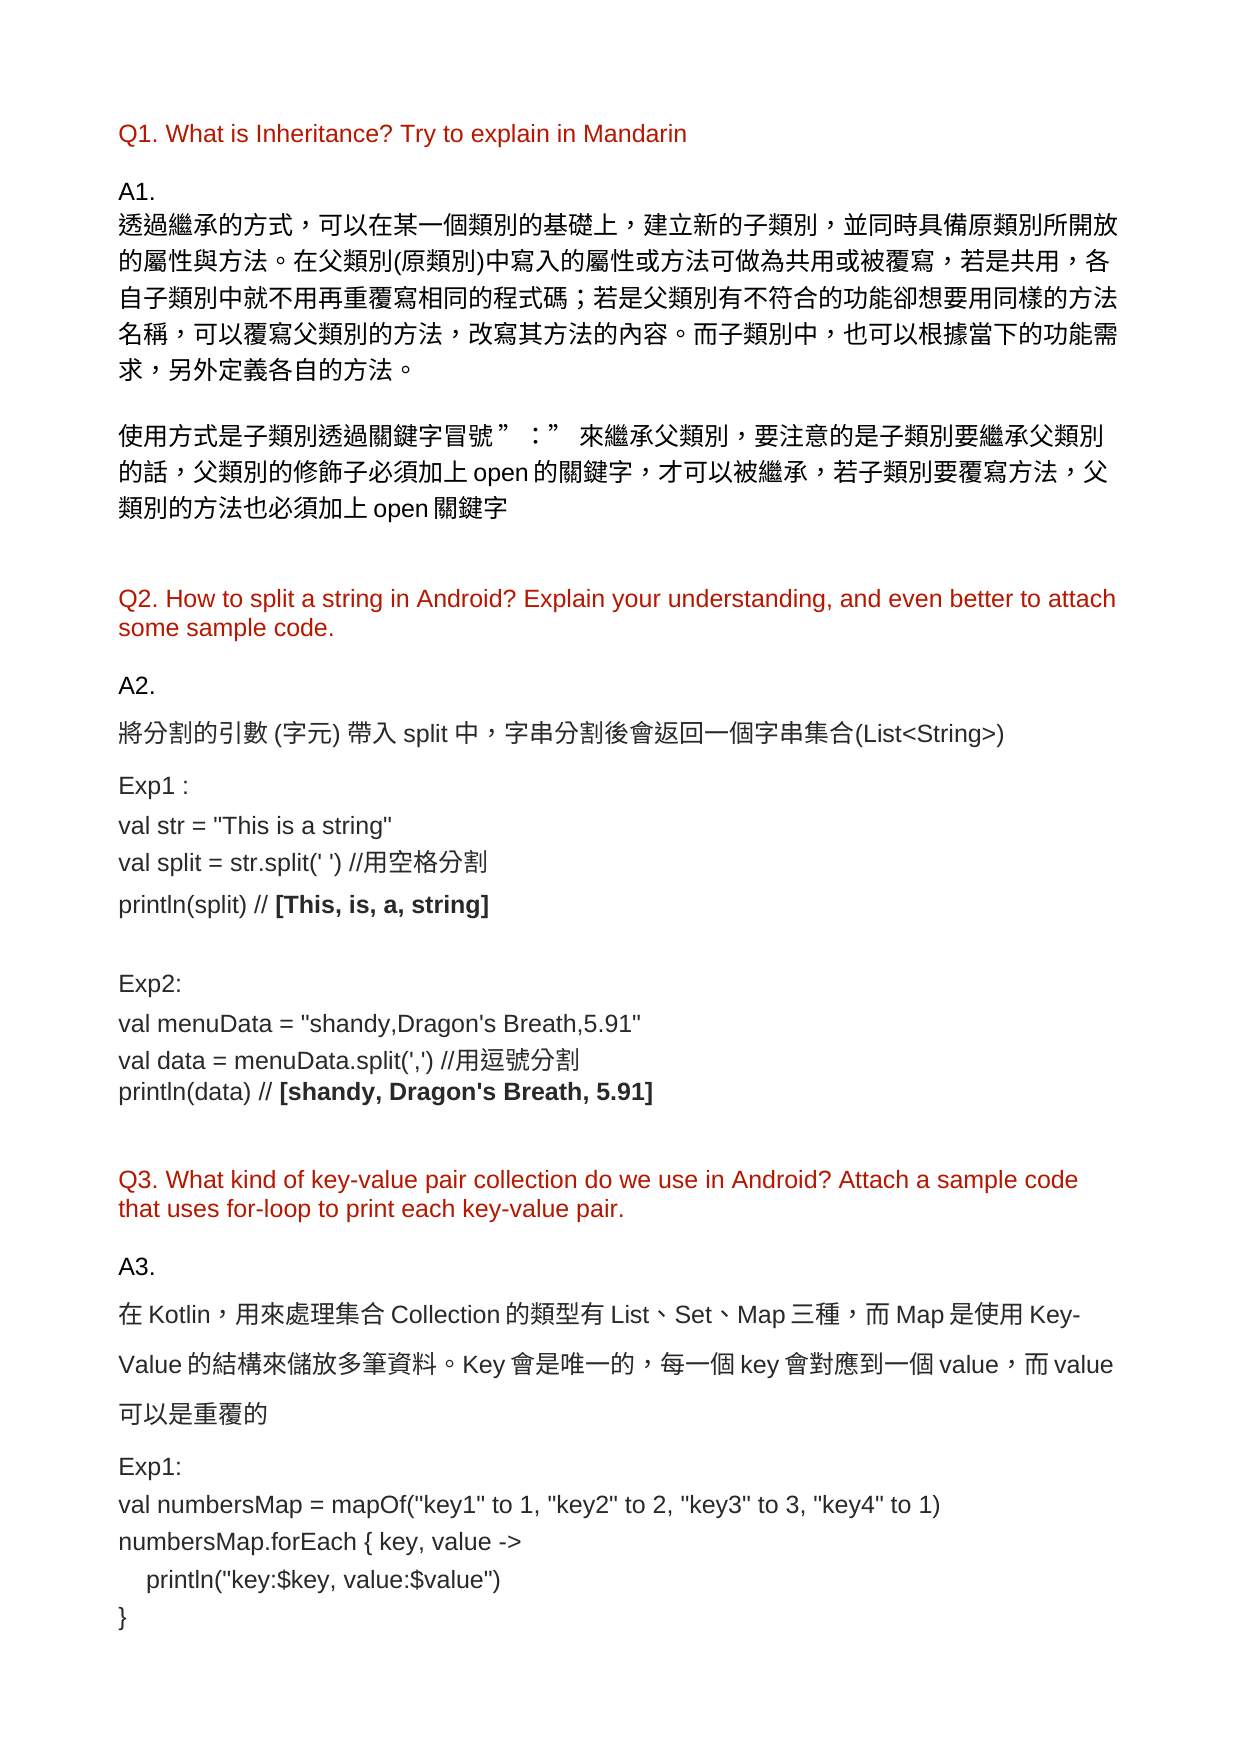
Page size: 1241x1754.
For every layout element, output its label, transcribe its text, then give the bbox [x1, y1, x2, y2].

text A2. [118, 671, 1122, 700]
text Exp2: [118, 958, 1122, 998]
text val numbersMap = mapOf("key1" to 1, "key2" to 2, "key3" to 3, "key4" to 1) [118, 1481, 1122, 1518]
text println(split) // [This, is, a, string] [118, 879, 1122, 918]
text println(data) // [shandy, Dragon's Breath, 5.91] [118, 1077, 1122, 1106]
text numbersMap.forEach { key, value -> [118, 1518, 1122, 1556]
text 透過繼承的方式，可以在某一個類別的基礎上，建立新的子類別，並同時具備原類別所開放的屬性與方法。在父類別(原類別)中寫入的屬性或方法可做為共用或被覆寫，若是共用，各自子類別中就不用再重覆寫相同的程式碼；若是父類別有不符合的功能卻想要用同樣的方法名稱，可以覆寫父類別的方法，改寫其方法的內容。而子類別中，也可以根據當下的功能需求，另外定義各自的方法。 [118, 206, 1122, 387]
text val data = menuData.split(',') //用逗號分割 [118, 1037, 1122, 1077]
text Exp1: [118, 1431, 1122, 1481]
text 將分割的引數 (字元) 帶入 split 中，字串分割後會返回一個字串集合(List<String>) [118, 700, 1122, 750]
text val split = str.split(' ') //用空格分割 [118, 839, 1122, 879]
text } [118, 1593, 1122, 1631]
text Q2. How to split a string in Android? Explain your understanding, and even better to attach some sample code. [118, 583, 1122, 641]
text A3. [118, 1252, 1122, 1281]
text Exp1 : [118, 750, 1122, 800]
text val menuData = "shandy,Dragon's Breath,5.91" [118, 998, 1122, 1037]
text val str = "This is a string" [118, 800, 1122, 839]
text 在Kotlin，用來處理集合Collection的類型有List、Set、Map三種，而Map是使用Key-Value的結構來儲放多筆資料。Key會是唯一的，每一個key會對應到一個value，而value可以是重覆的 [118, 1281, 1122, 1431]
text 使用方式是子類別透過關鍵字冒號 ”：” 來繼承父類別，要注意的是子類別要繼承父類別的話，父類別的修飾子必須加上open的關鍵字，才可以被繼承，若子類別要覆寫方法，父類別的方法也必須加上open關鍵字 [118, 416, 1122, 525]
text println("key:$key, value:$value") [118, 1556, 1122, 1593]
text Q1. What is Inheritance? Try to explain in Mandarin [118, 118, 1122, 147]
text A1. [118, 176, 1122, 206]
text Q3. What kind of key-value pair collection do we use in Android? Attach a sample code that uses for-loop to print each key-value pair. [118, 1164, 1122, 1223]
